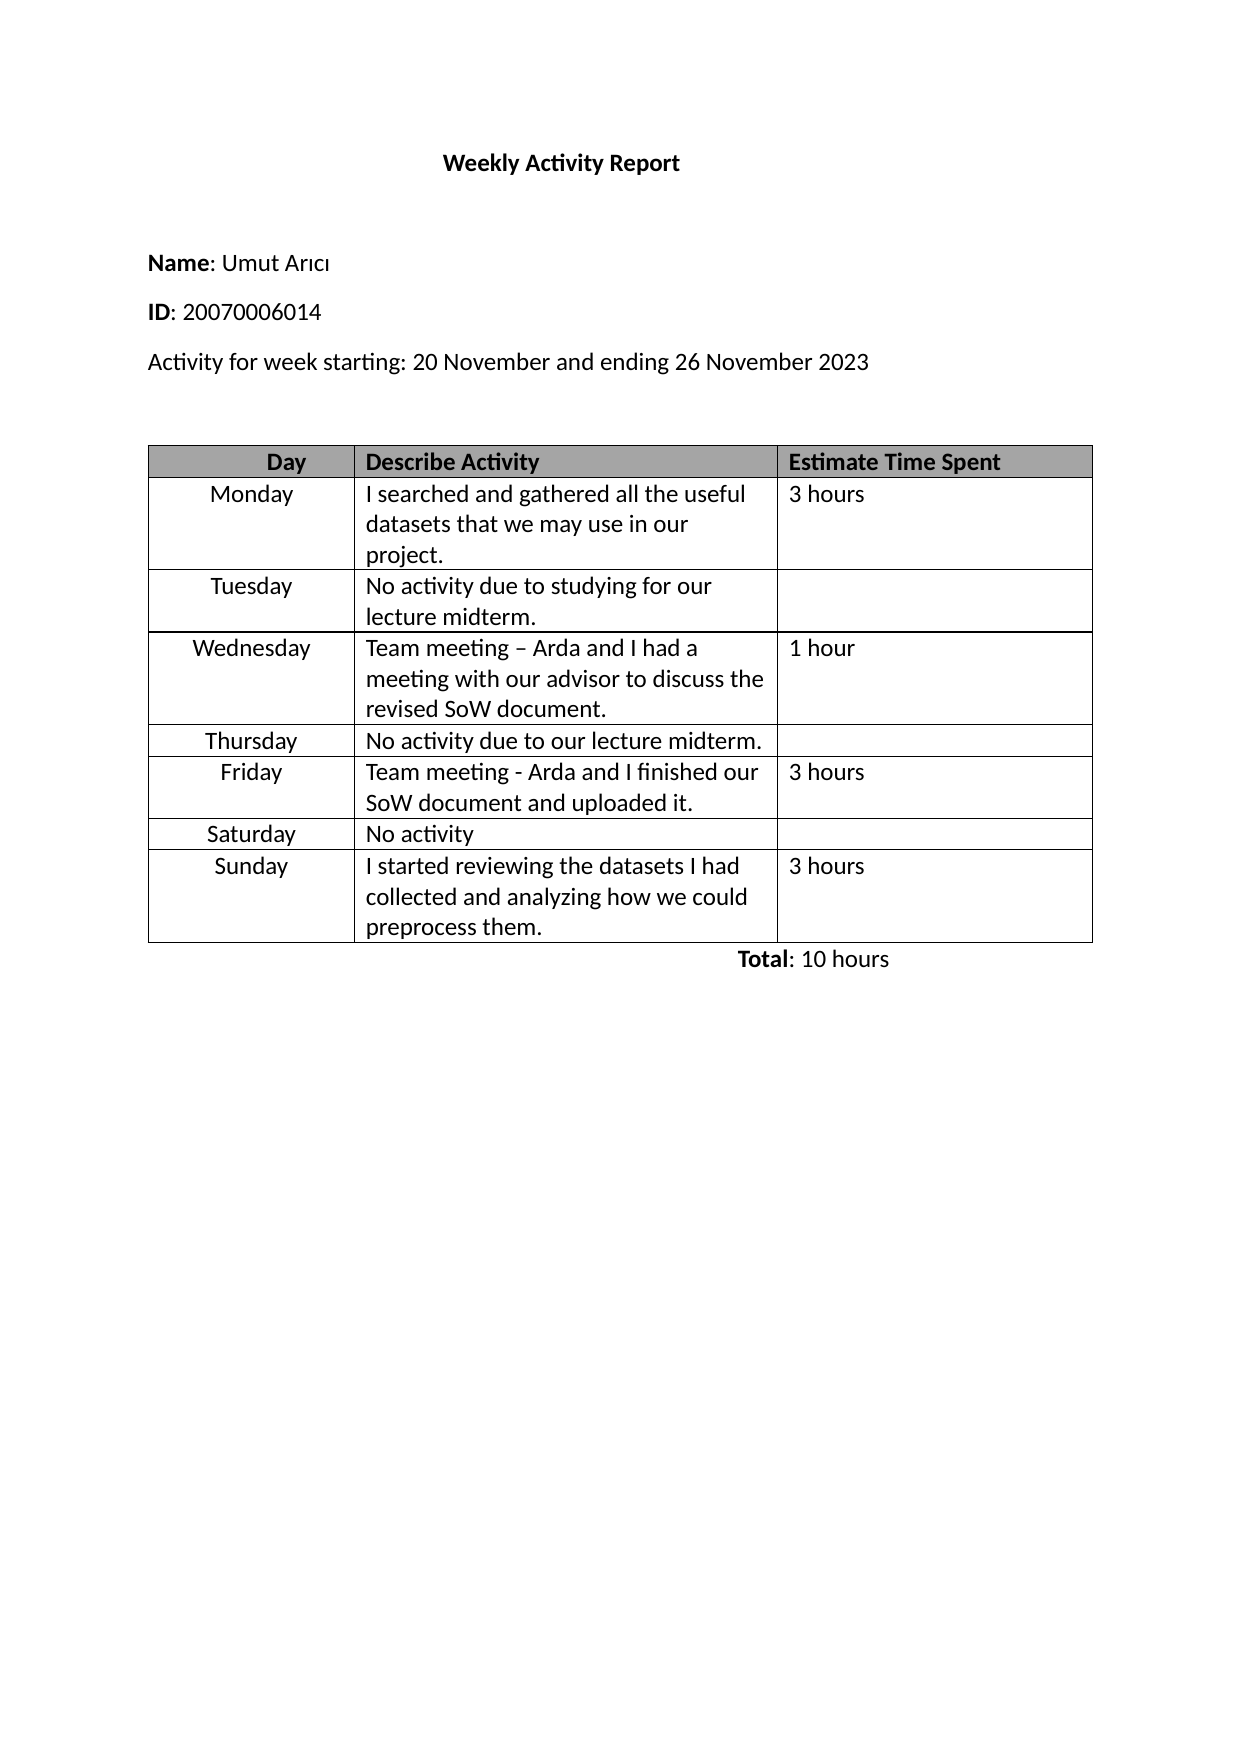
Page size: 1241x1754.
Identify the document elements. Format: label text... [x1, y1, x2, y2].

table_cell I searched and gathered all the useful datasets that we may use in our project. [355, 478, 777, 569]
table_cell Team meeting - Arda and I finished our SoW document and uploaded it. [355, 757, 777, 818]
table_cell Friday [149, 757, 354, 818]
table_cell No activity due to our lecture midterm. [355, 725, 777, 756]
table_header Estimate Time Spent [778, 446, 1092, 477]
table_cell No activity [355, 819, 777, 849]
table_cell Saturday [149, 819, 354, 849]
table_cell Thursday [149, 725, 354, 756]
table_cell I started reviewing the datasets I had collected and analyzing how we could preprocess them. [355, 850, 777, 942]
text Activity for week starting: 20 November and ending 26 November 2023 [148, 346, 1093, 376]
text Weekly Activity Report [369, 148, 1093, 178]
table_header Day [149, 446, 354, 477]
text Total: 10 hours [148, 943, 1093, 973]
table_header Describe Activity [355, 446, 777, 477]
table_cell Team meeting – Arda and I had a meeting with our advisor to discuss the revised SoW document. [355, 633, 777, 724]
table_cell [778, 725, 1092, 756]
table_cell Monday [149, 478, 354, 569]
text Name: Umut Arıcı [148, 247, 1093, 277]
table_cell [778, 819, 1092, 849]
table_cell 1 hour [778, 633, 1092, 724]
table_cell [778, 570, 1092, 631]
table_cell No activity due to studying for our lecture midterm. [355, 570, 777, 631]
text ID: 20070006014 [148, 296, 1093, 327]
table_cell Wednesday [149, 633, 354, 724]
table_cell 3 hours [778, 478, 1092, 569]
table_cell Tuesday [149, 570, 354, 631]
table_cell Sunday [149, 850, 354, 942]
table_cell 3 hours [778, 757, 1092, 818]
table_cell 3 hours [778, 850, 1092, 942]
